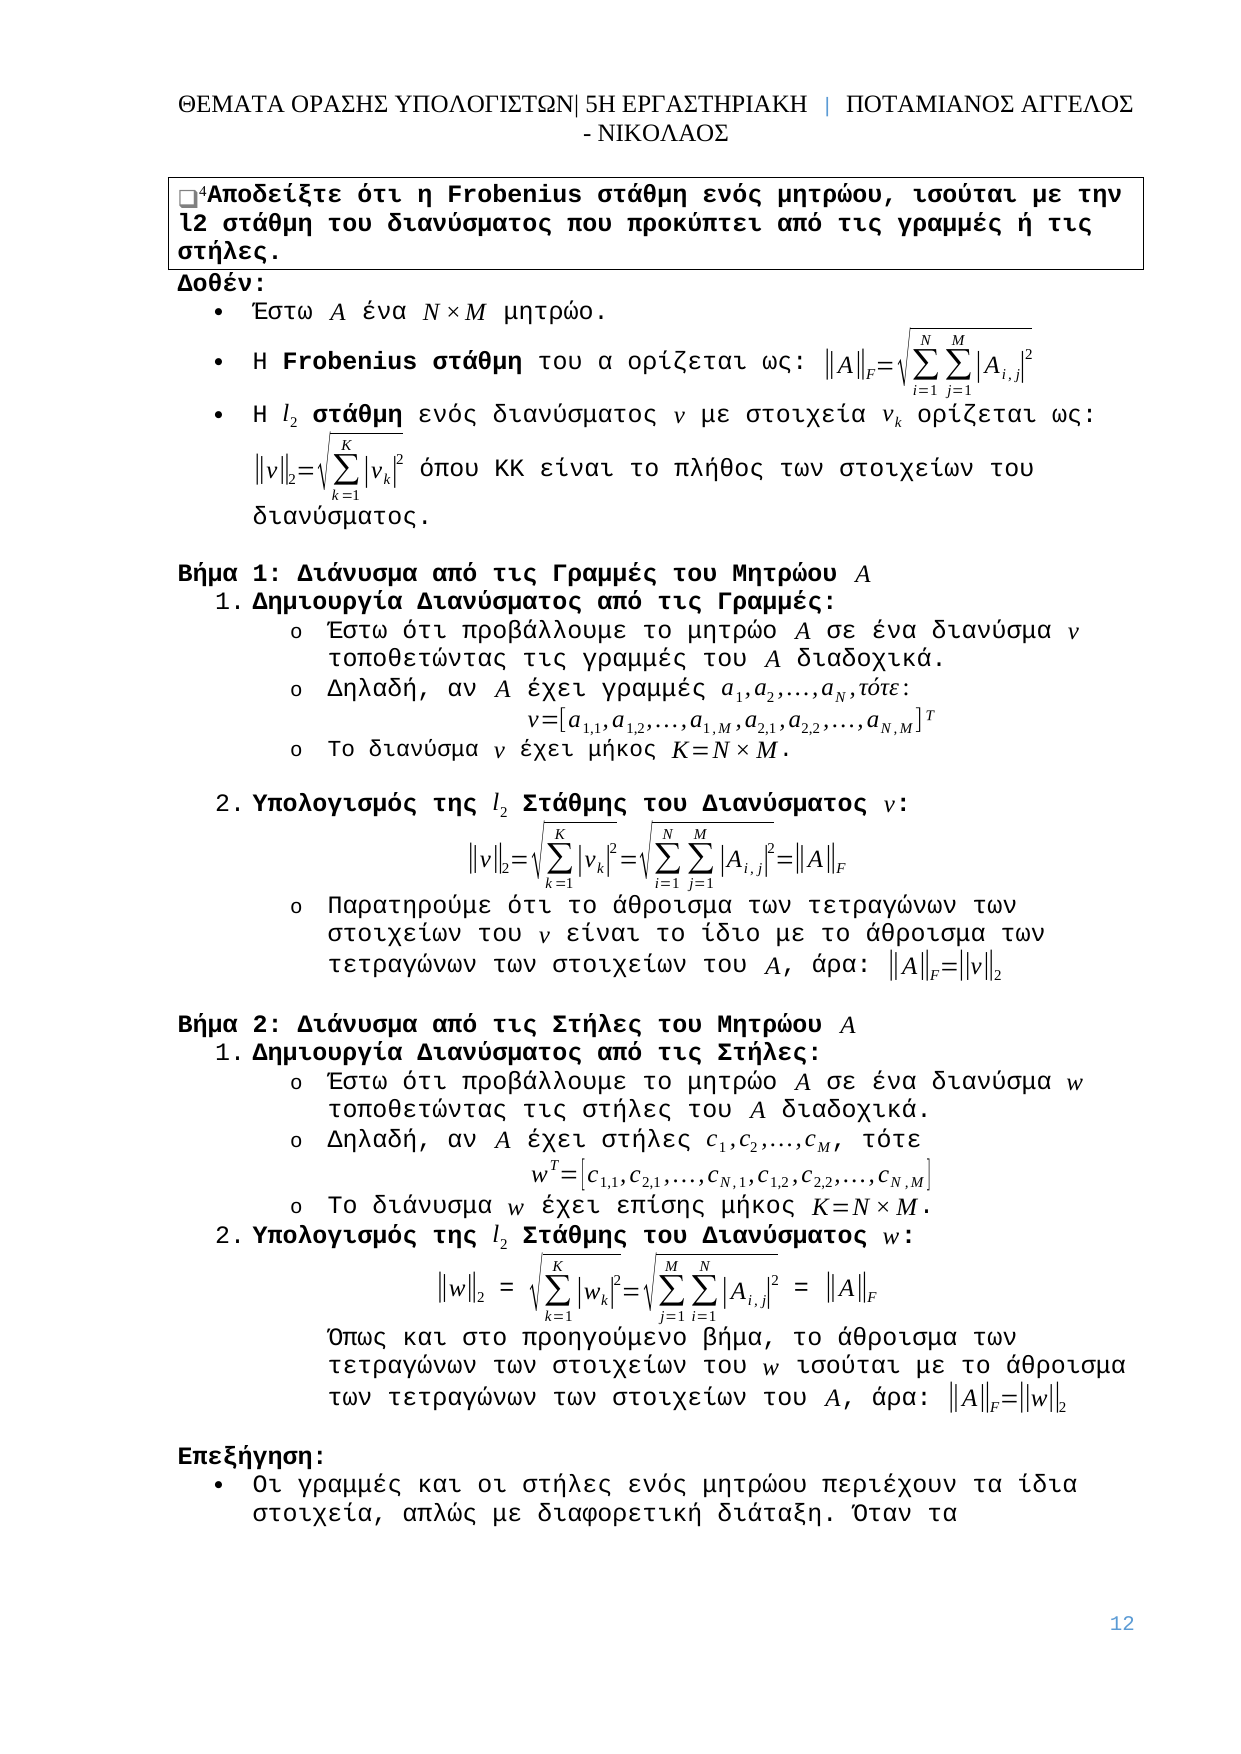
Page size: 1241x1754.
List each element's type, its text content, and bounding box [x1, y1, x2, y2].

text = = [177, 1252, 1134, 1325]
text Αποδείξτε ότι η Frobenius στάθµη ενός µητρώου, ισούται µε την l2 στάθµη του διανύσµατος που προκύπτει από τις γραµµές ή τις στήλες. [169, 178, 1143, 269]
list Το διανύσμα έχει μήκος . [290, 737, 1134, 764]
list Έστω ότι προβάλλουμε το μητρώο σε ένα διανύσμα τοποθετώντας τις στήλες του διαδοχικά. [290, 1068, 1134, 1125]
list Έστω ότι προβάλλουμε το μητρώο σε ένα διανύσμα τοποθετώντας τις γραμμές του διαδοχικά. [290, 617, 1134, 674]
text Βήμα 2: Διάνυσμα από τις Στήλες του Μητρώου [177, 1012, 1134, 1040]
list Παρατηρούμε ότι το άθροισμα των τετραγώνων των στοιχείων του είναι το ίδιο με το άθροισμα των τετραγώνων των στοιχείων του , άρα: [290, 893, 1134, 983]
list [215, 1472, 1134, 1529]
list Υπολογισμός της Στάθμης του Διανύσματος : [215, 789, 1134, 820]
list Το διάνυσμα έχει επίσης μήκος . [290, 1193, 1134, 1221]
text Όπως και στο προηγούμενο βήμα, το άθροισμα των τετραγώνων των στοιχείων του ισούται με το άθροισμα των τετραγώνων των στοιχείων του , άρα: [327, 1325, 1134, 1415]
text Βήμα 1: Διάνυσμα από τις Γραμμές του Μητρώου [177, 561, 1134, 589]
text Επεξήγηση: [177, 1444, 1134, 1472]
list Η Frobenius στάθμη του α ορίζεται ως: [215, 327, 1134, 399]
list Δημιουργία Διανύσματος από τις Γραμμές: [215, 589, 1134, 617]
list Δηλαδή, αν έχει γραμμές [290, 674, 1134, 705]
list Η στάθμη ενός διανύσματος με στοιχεία ορίζεται ως: όπου KK είναι το πλήθος των στοιχείων του διανύσματος. [215, 399, 1134, 532]
list Δημιουργία Διανύσματος από τις Στήλες: [215, 1040, 1134, 1068]
list Υπολογισμός της Στάθμης του Διανύσματος : [215, 1221, 1134, 1252]
list Δηλαδή, αν έχει στήλες , τότε [290, 1125, 1134, 1156]
text Δοθέν: [177, 270, 1134, 298]
list Έστω ένα μητρώο. [215, 298, 1134, 327]
